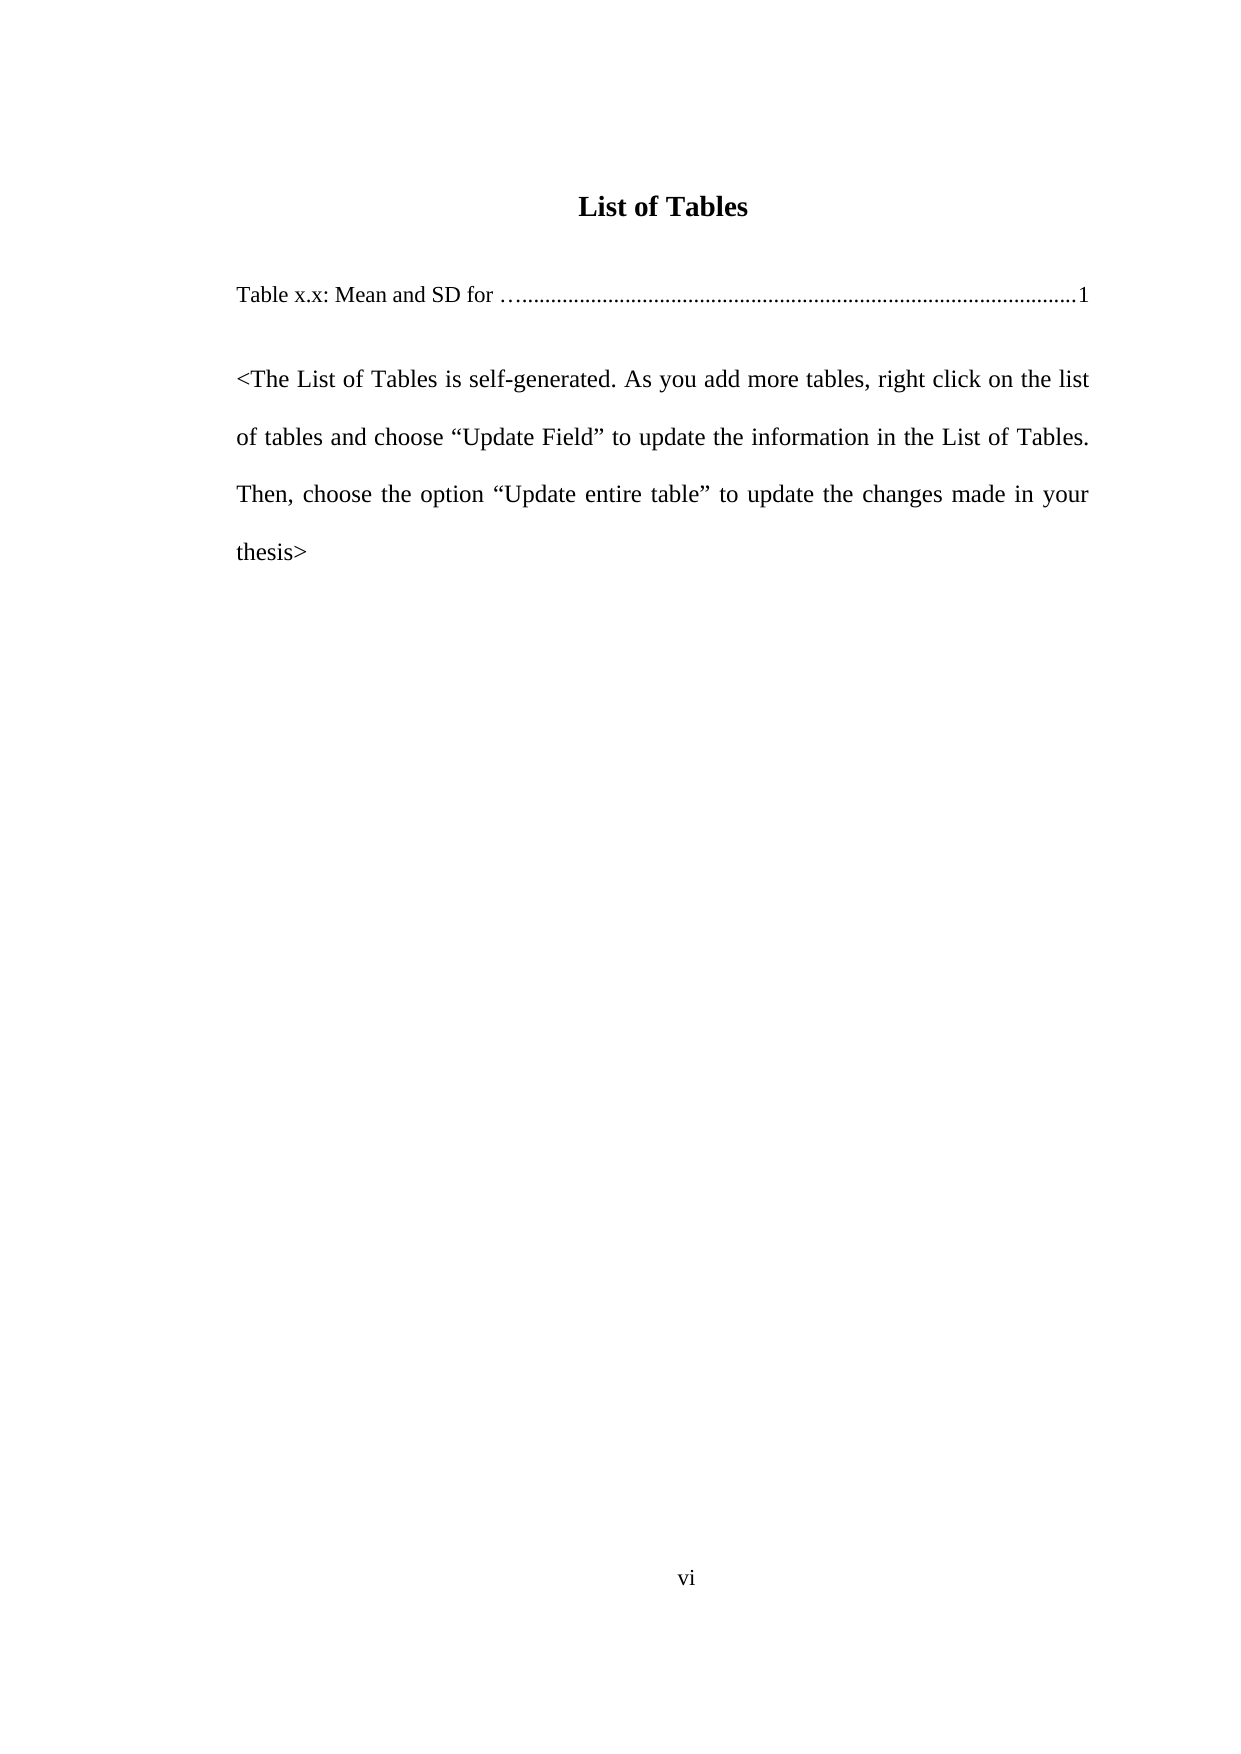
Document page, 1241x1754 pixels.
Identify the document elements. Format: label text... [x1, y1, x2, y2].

text <The List of Tables is self-generated. As you add more tables, right click on the list of tables and choose “Update Field” to update the information in the List of Tables. Then, choose the option “Update entire table” to update the changes made in your thesis> [236, 364, 1090, 565]
subtitle List of Tables [236, 189, 1090, 223]
text Table x.x: Mean and SD for ….. 1 [236, 282, 1090, 308]
